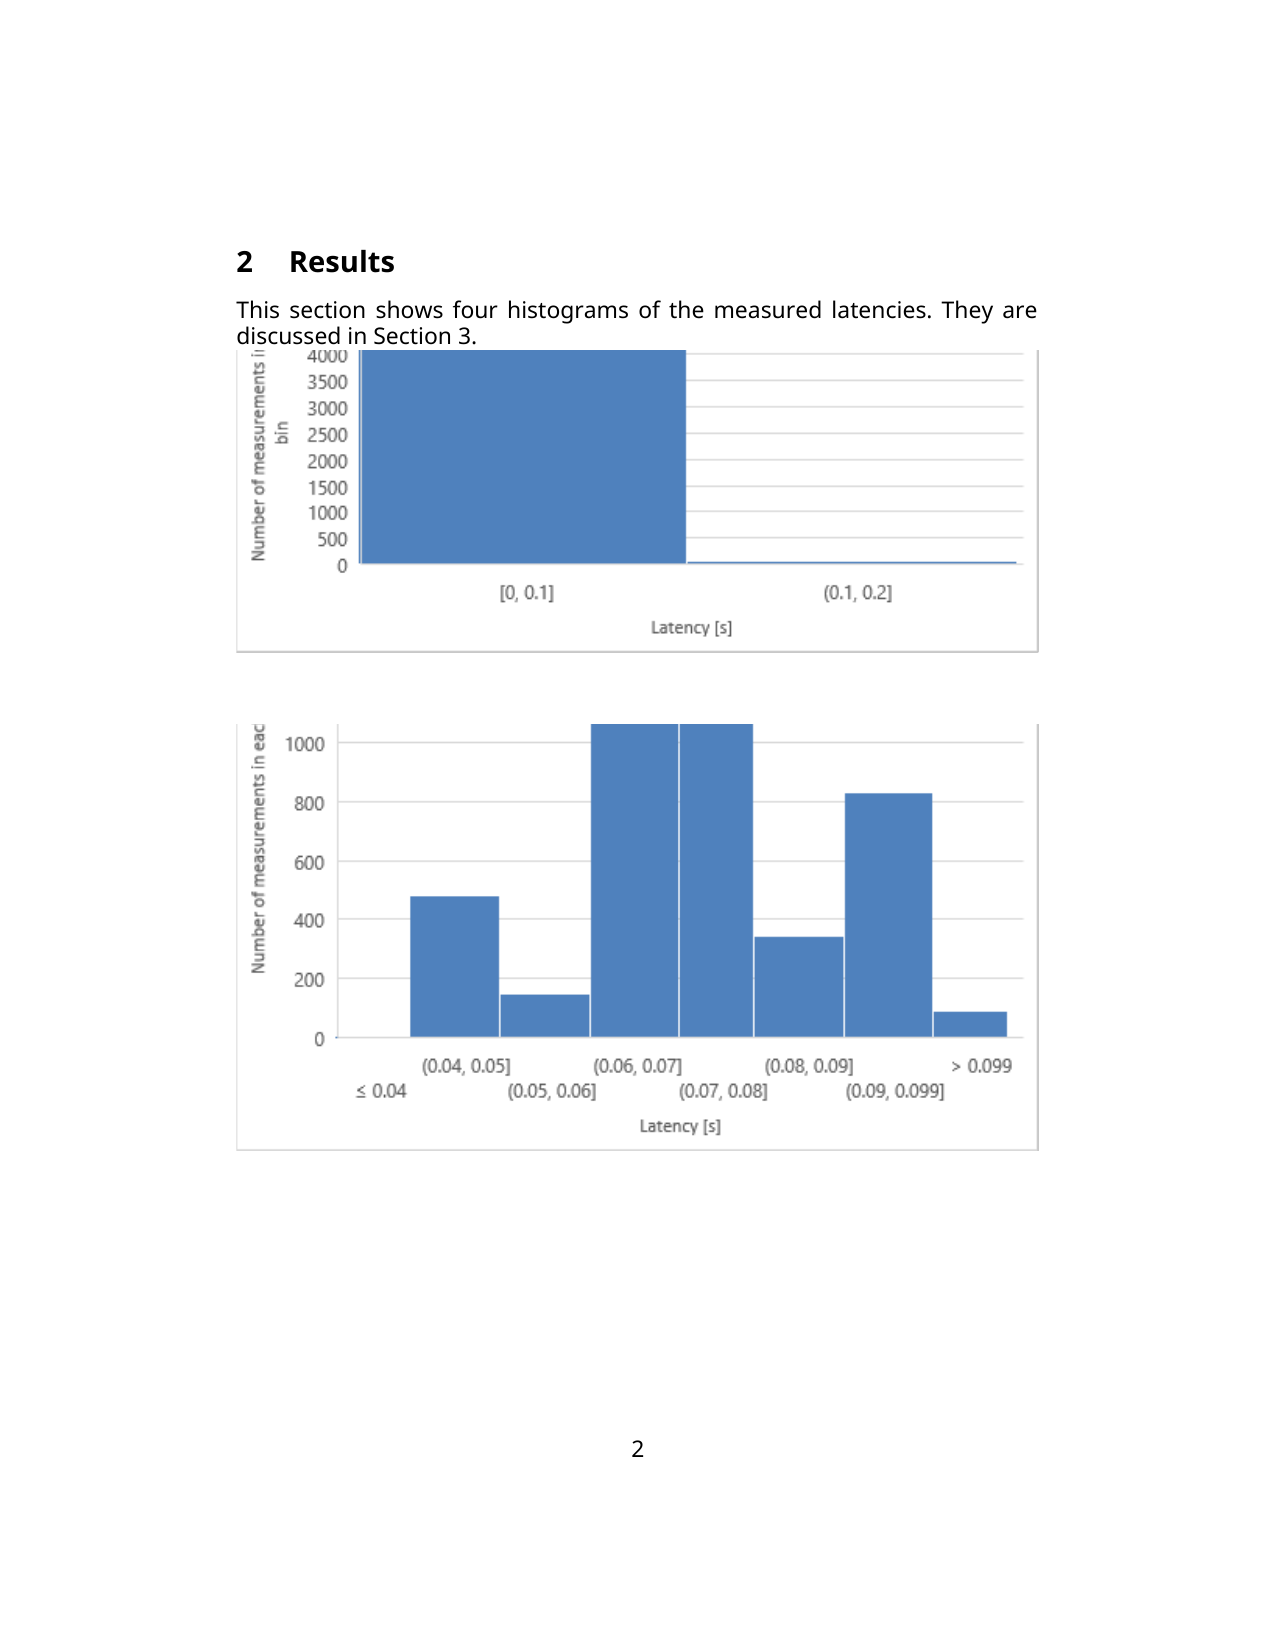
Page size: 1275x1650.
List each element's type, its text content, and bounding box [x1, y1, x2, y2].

text This section shows four histograms of the measured latencies. They are discussed in Section 3. [236, 298, 1039, 350]
picture [236, 724, 1040, 1151]
subtitle Results [236, 245, 1039, 279]
picture [236, 350, 1040, 654]
